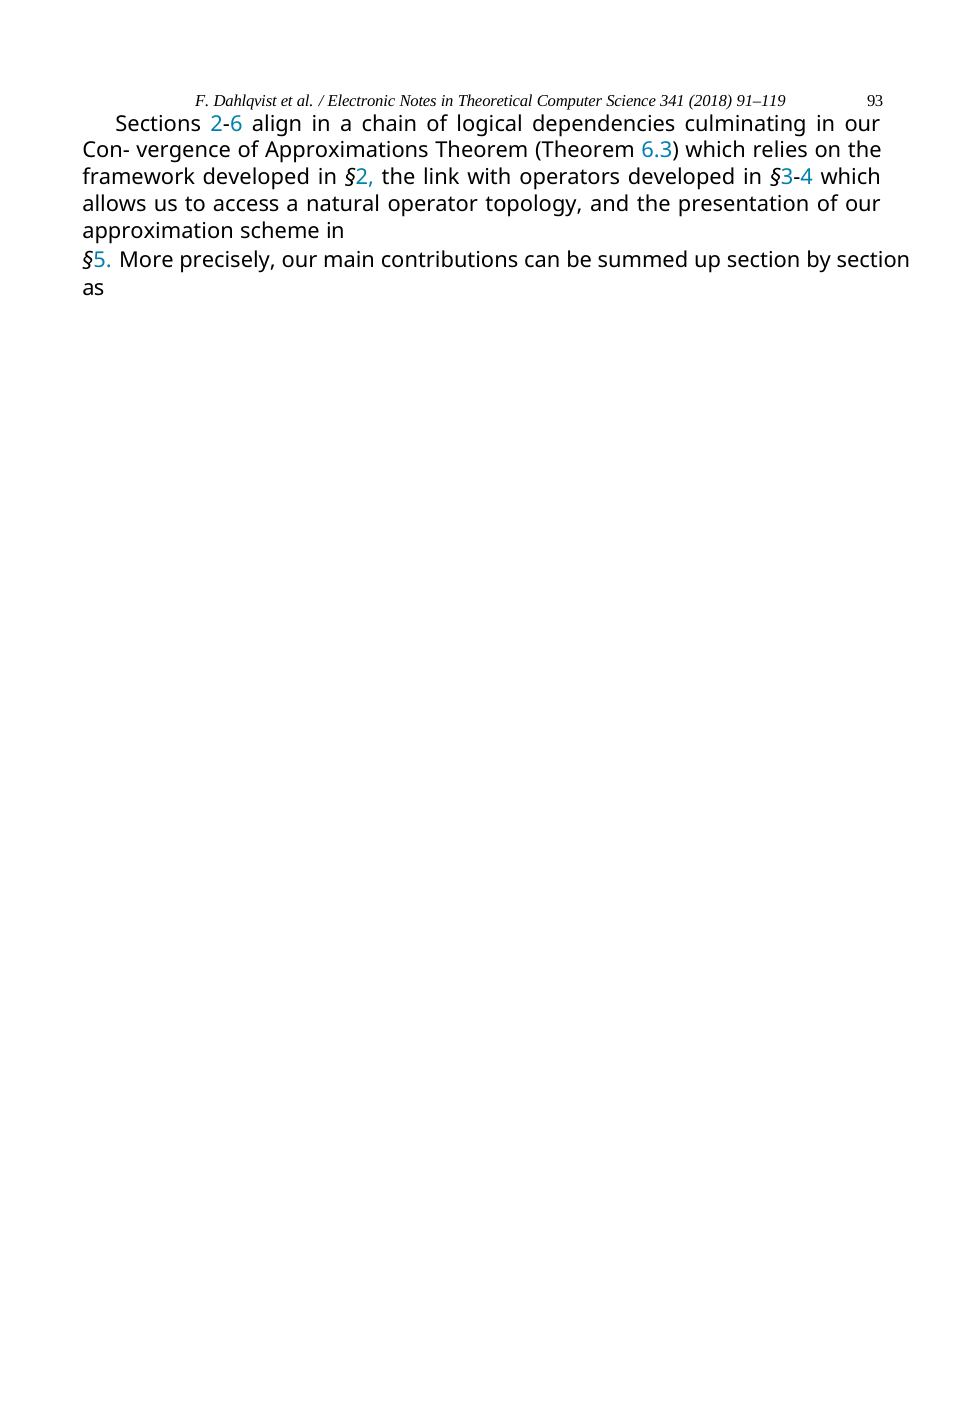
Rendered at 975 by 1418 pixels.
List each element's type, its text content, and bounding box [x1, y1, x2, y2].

text §5. More precisely, our main contributions can be summed up section by section as [82, 245, 910, 301]
text Sections 2-6 align in a chain of logical dependencies culminating in our Con- vergence of Approximations Theorem (Theorem 6.3) which relies on the framework developed in §2, the link with operators developed in §3-4 which allows us to access a natural operator topology, and the presentation of our approximation scheme in [82, 110, 881, 245]
